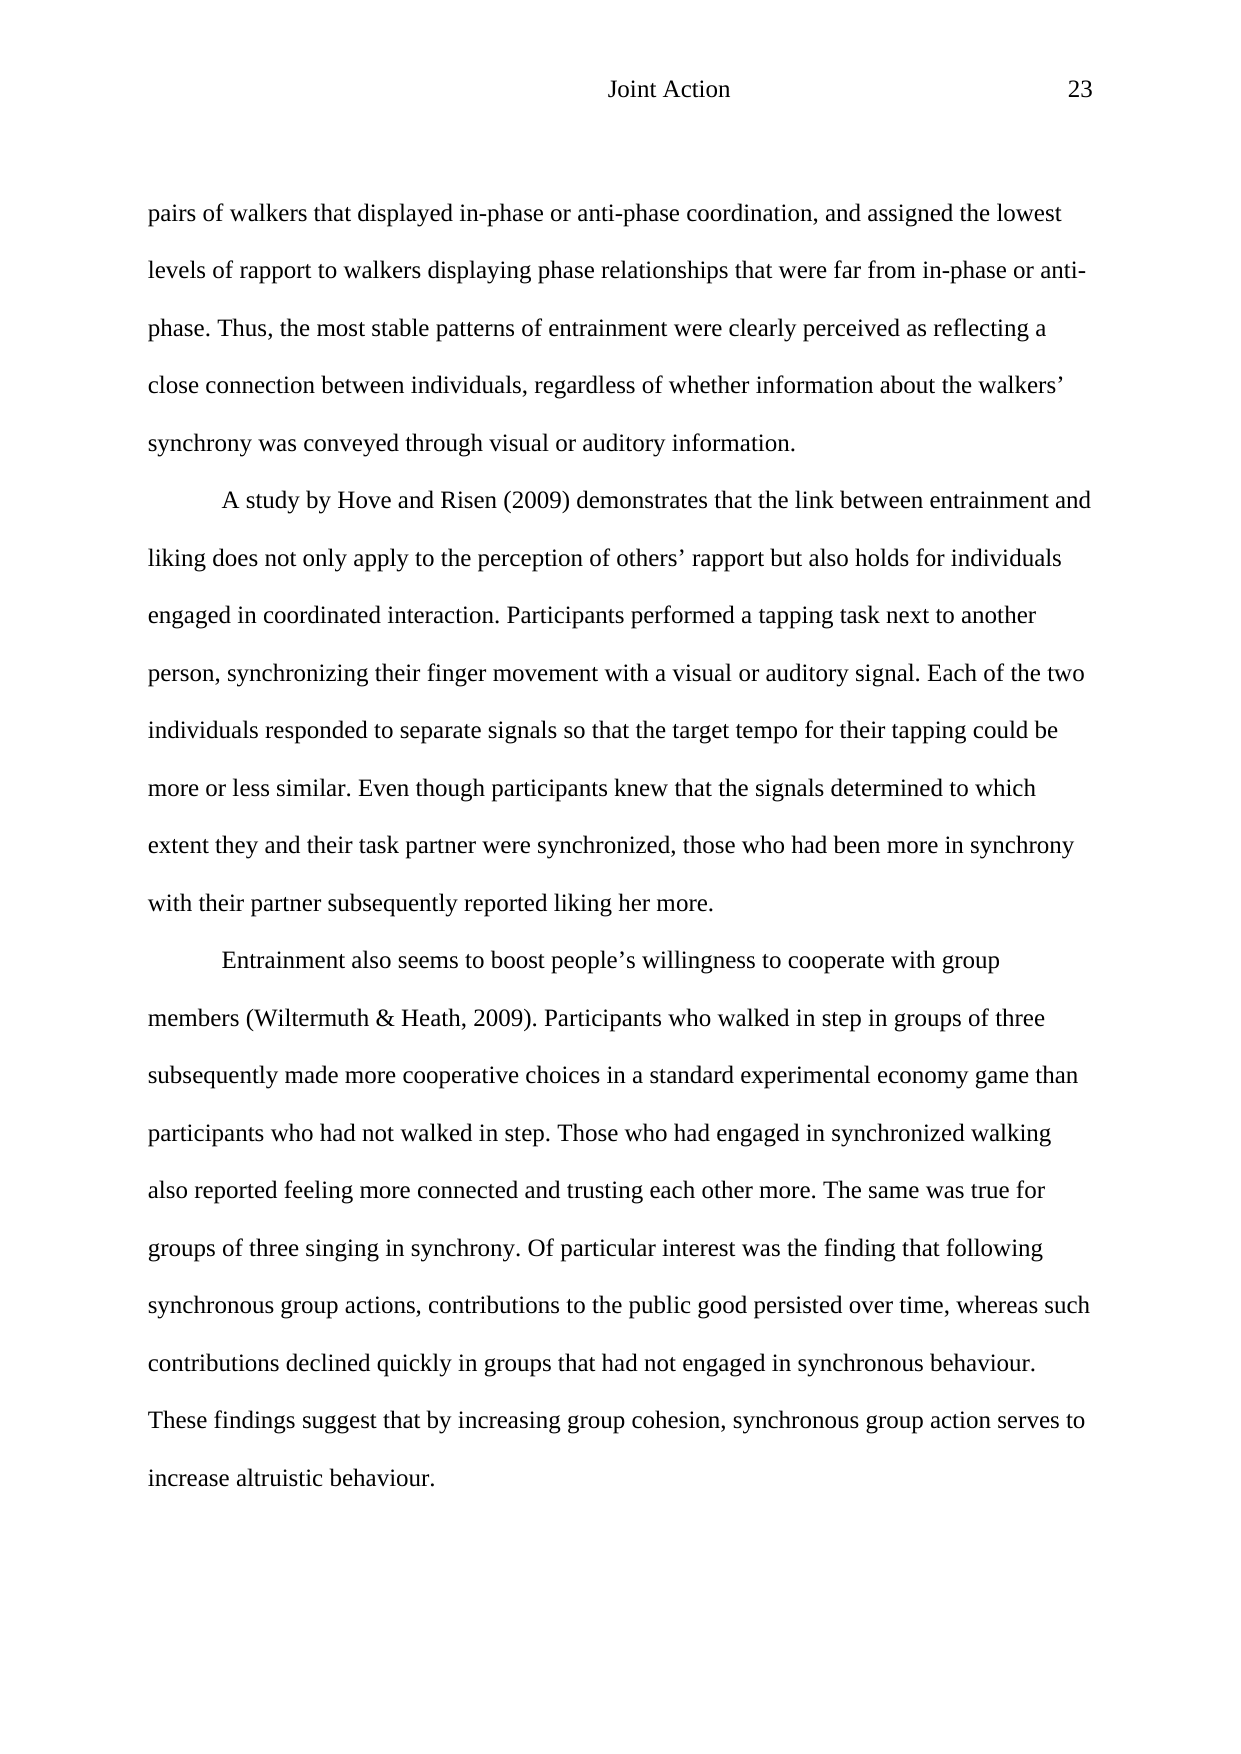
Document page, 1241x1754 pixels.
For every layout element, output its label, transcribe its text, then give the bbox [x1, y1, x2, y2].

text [148, 198, 1093, 457]
text A study by Hove and Risen (2009) demonstrates that the link between entrainment and liking does not only apply to the perception of others’ rapport but also holds for individuals engaged in coordinated interaction. Participants performed a tapping task next to another person, synchronizing their finger movement with a visual or auditory signal. Each of the two individuals responded to separate signals so that the target tempo for their tapping could be more or less similar. Even though participants knew that the signals determined to which extent they and their task partner were synchronized, those who had been more in synchrony with their partner subsequently reported liking her more. [148, 485, 1093, 917]
text Entrainment also seems to boost people’s willingness to cooperate with group members (Wiltermuth & Heath, 2009). Participants who walked in step in groups of three subsequently made more cooperative choices in a standard experimental economy game than participants who had not walked in step. Those who had engaged in synchronized walking also reported feeling more connected and trusting each other more. The same was true for groups of three singing in synchrony. Of particular interest was the finding that following synchronous group actions, contributions to the public good persisted over time, whereas such contributions declined quickly in groups that had not engaged in synchronous behaviour. These findings suggest that by increasing group cohesion, synchronous group action serves to increase altruistic behaviour. [148, 945, 1093, 1492]
